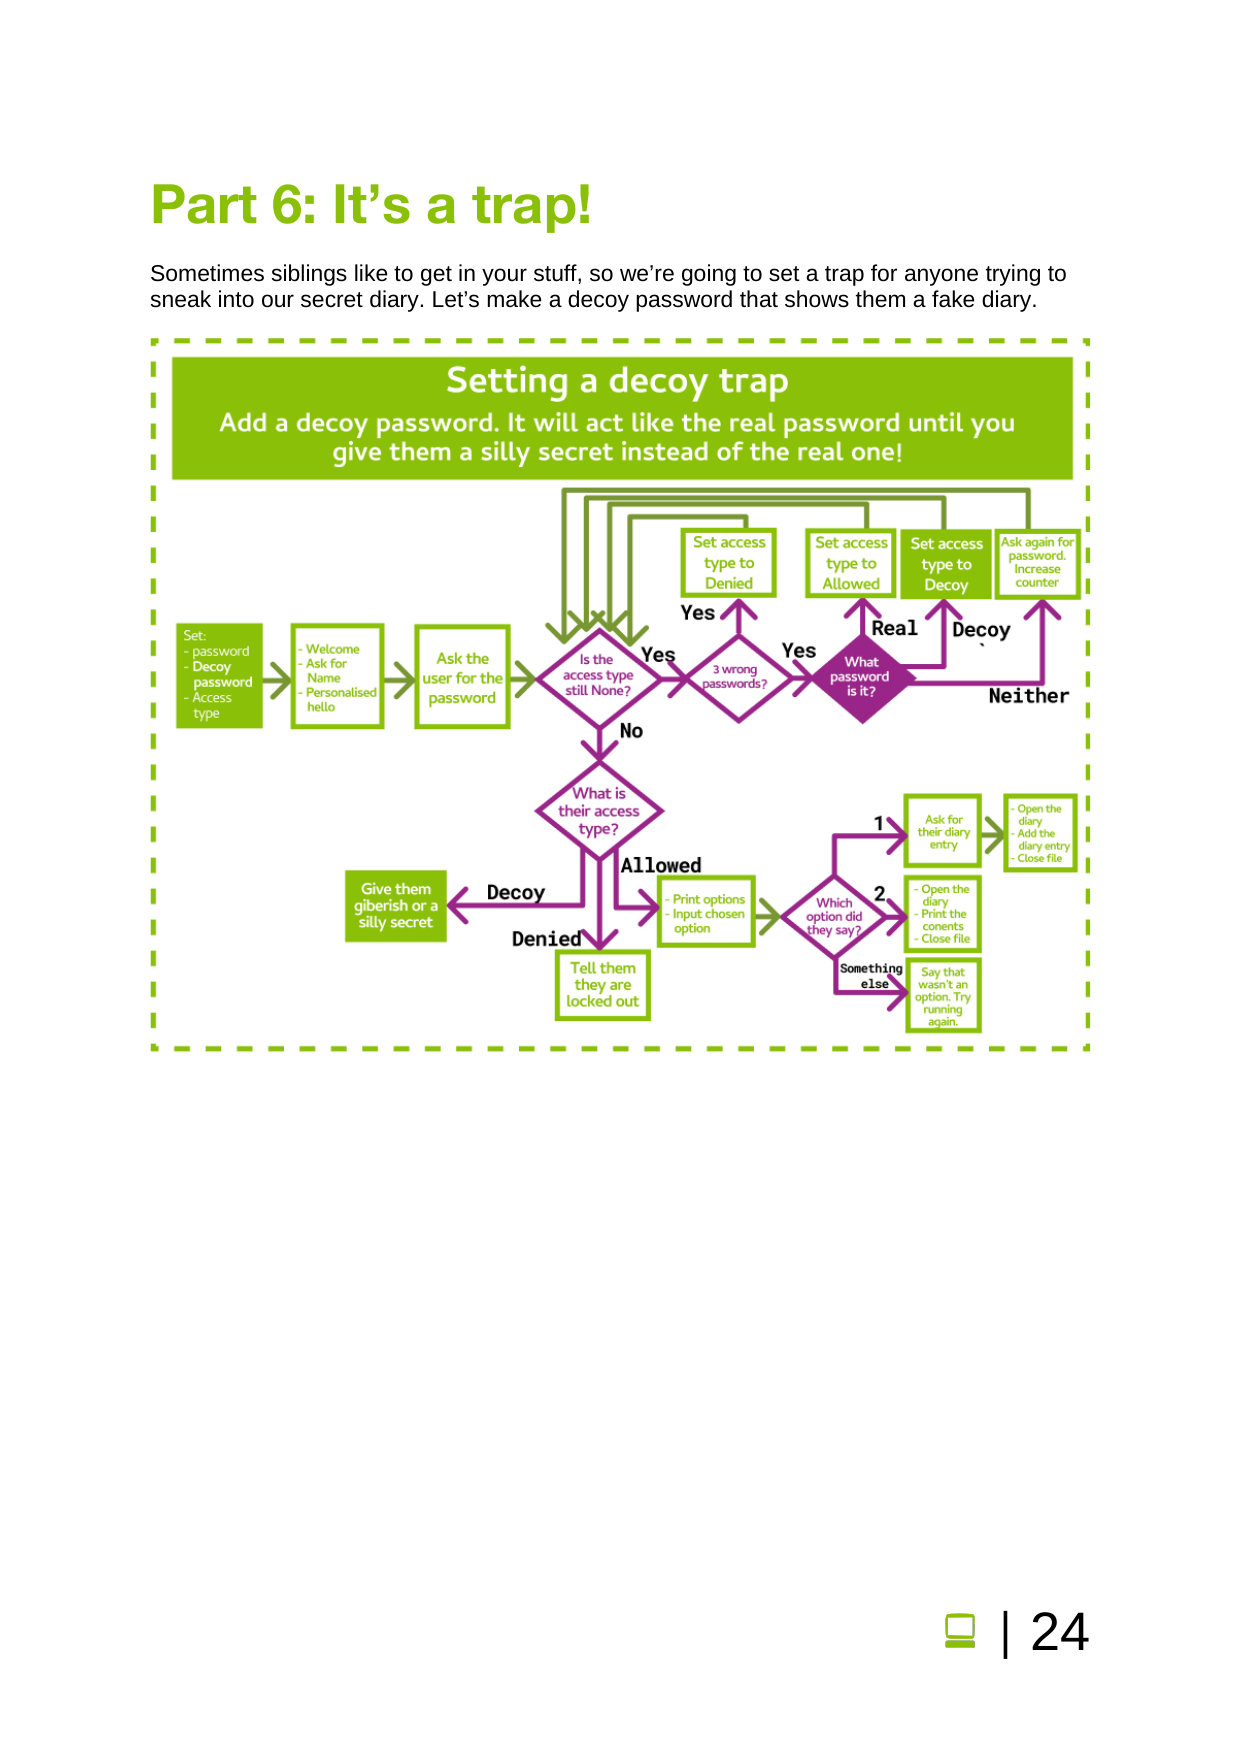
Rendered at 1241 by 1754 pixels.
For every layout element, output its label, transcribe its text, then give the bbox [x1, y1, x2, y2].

picture [150, 338, 1091, 1052]
subtitle Part 6: It’s a trap! [150, 171, 1090, 239]
text Sometimes siblings like to get in your stuff, so we’re going to set a trap for anyone trying to sneak into our secret diary. Let’s make a decoy password that shows them a fake diary. [150, 260, 1090, 313]
picture [938, 1610, 981, 1650]
